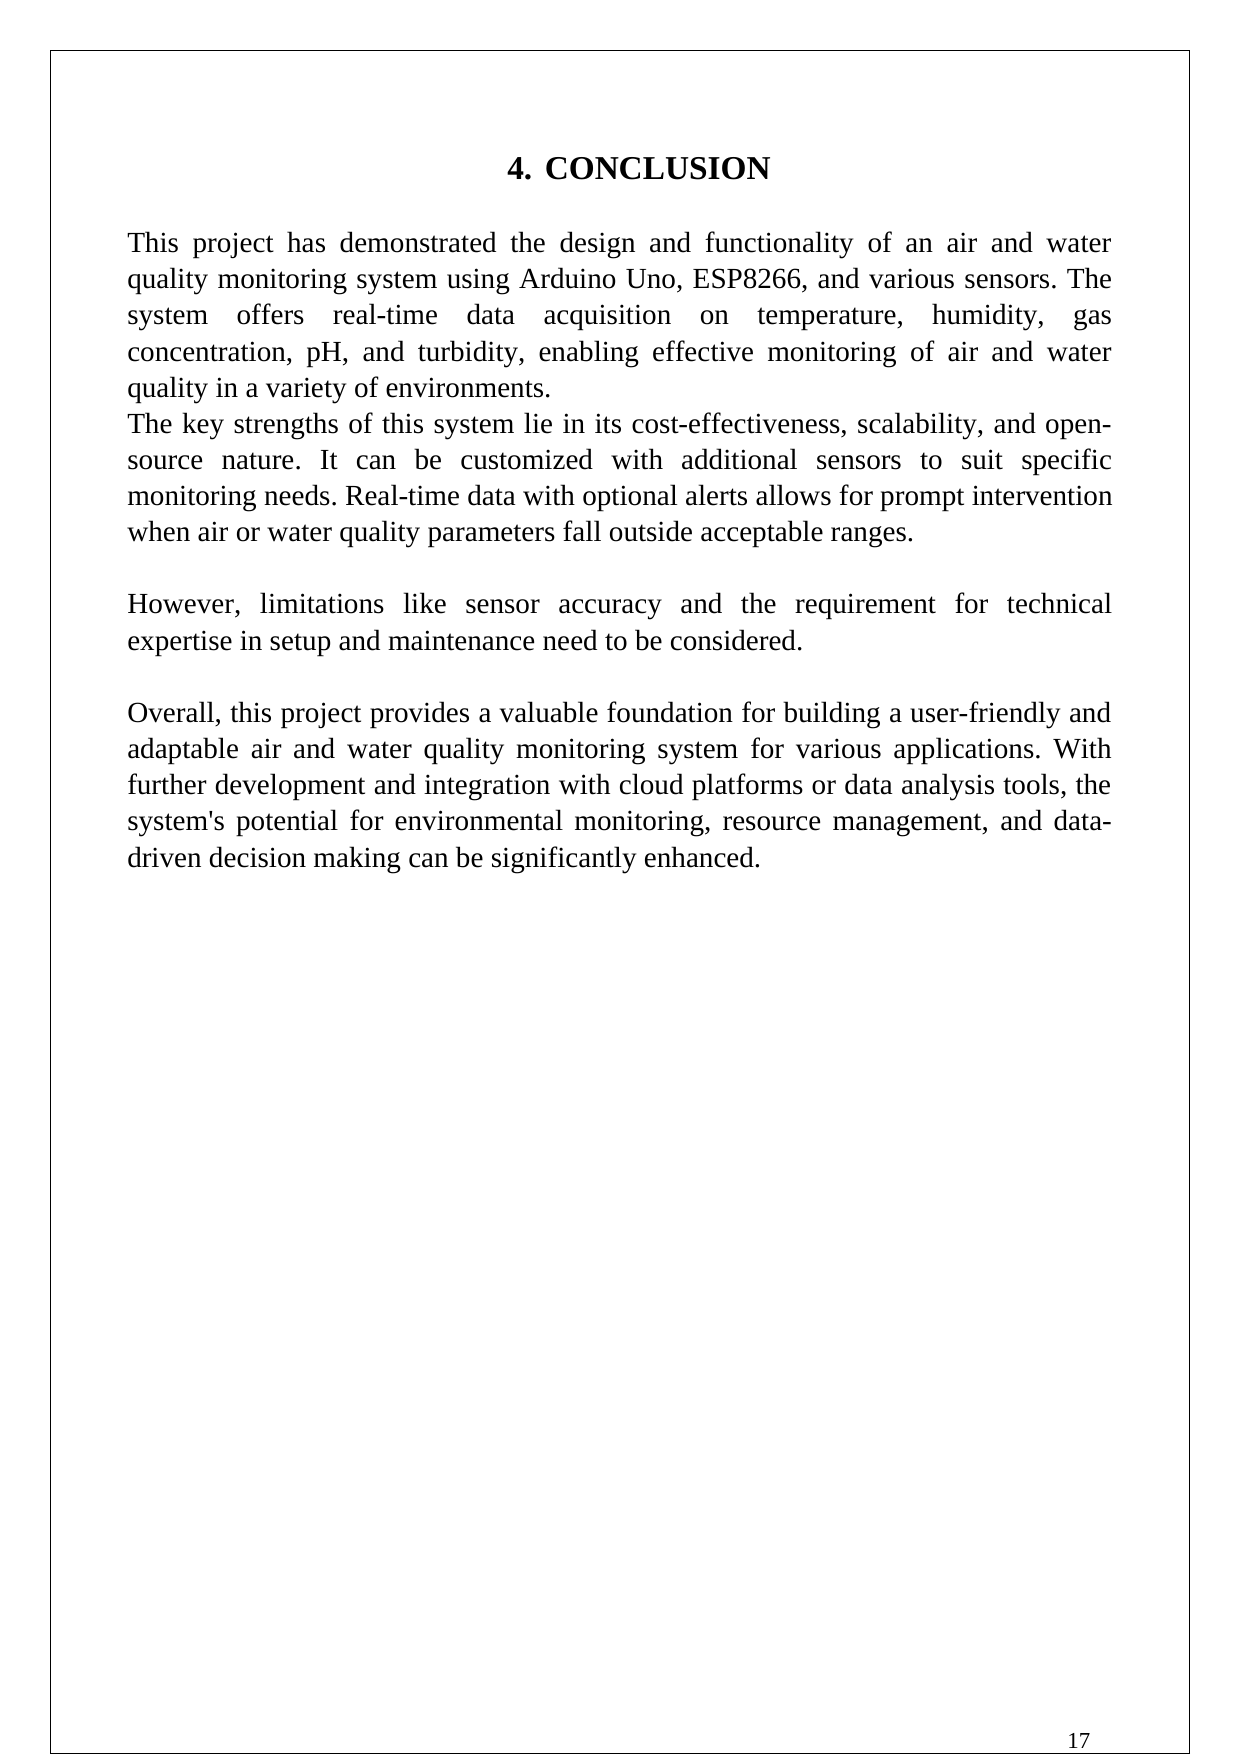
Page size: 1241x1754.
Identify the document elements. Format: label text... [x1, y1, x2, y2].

text However, limitations like sensor accuracy and the requirement for technical expertise in setup and maintenance need to be considered. [127, 587, 1113, 656]
text This project has demonstrated the design and functionality of an air and water quality monitoring system using Arduino Uno, ESP8266, and various sensors. The system offers real-time data acquisition on temperature, humidity, gas concentration, pH, and turbidity, enabling effective monitoring of air and water quality in a variety of environments. [127, 225, 1113, 403]
text Overall, this project provides a valuable foundation for building a user-friendly and adaptable air and water quality monitoring system for various applications. With further development and integration with cloud platforms or data analysis tools, the system's potential for environmental monitoring, resource management, and data-driven decision making can be significantly enhanced. [127, 695, 1113, 873]
text The key strengths of this system lie in its cost-effectiveness, scalability, and open-source nature. It can be customized with additional sensors to suit specific monitoring needs. Real-time data with optional alerts allows for prompt intervention when air or water quality parameters fall outside acceptable ranges. [127, 406, 1113, 548]
subtitle CONCLUSION [164, 148, 1113, 186]
